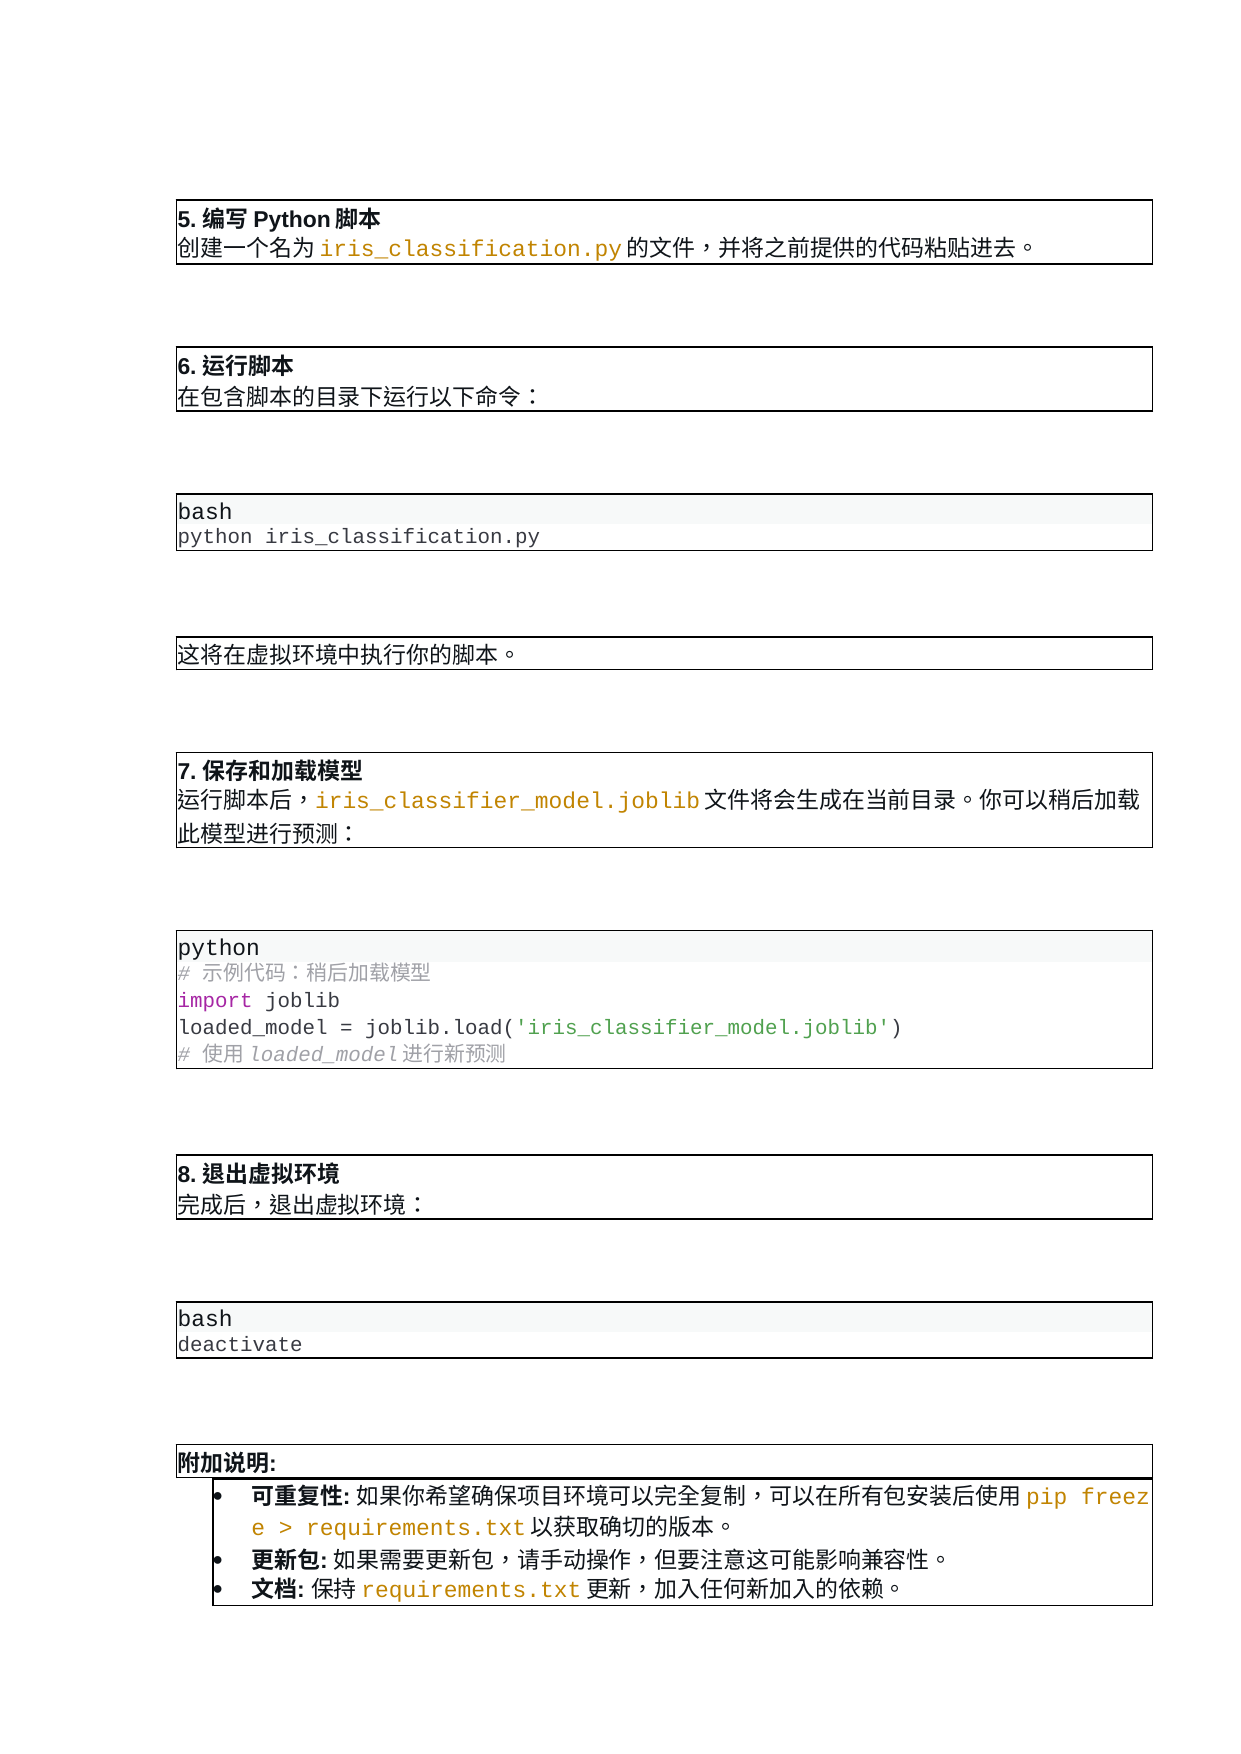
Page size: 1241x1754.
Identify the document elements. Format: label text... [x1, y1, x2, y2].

text 6. 运行脚本 [177, 348, 1152, 377]
list 更新包: 如果需要更新包，请手动操作，但要注意这可能影响兼容性。 [214, 1541, 1152, 1572]
list 文档: 保持requirements.txt更新，加入任何新加入的依赖。 [214, 1572, 1152, 1605]
text 在包含脚本的目录下运行以下命令： [177, 377, 1152, 410]
text 7. 保存和加载模型 [177, 753, 1152, 783]
text python [177, 931, 1152, 962]
text deactivate [177, 1332, 1152, 1357]
text python iris_classification.py [177, 524, 1152, 550]
text import joblib [177, 988, 1152, 1013]
text 运行脚本后，iris_classifier_model.joblib文件将会生成在当前目录。你可以稍后加载此模型进行预测： [177, 783, 1152, 847]
text 这将在虚拟环境中执行你的脚本。 [177, 638, 1152, 669]
text 创建一个名为iris_classification.py的文件，并将之前提供的代码粘贴进去。 [177, 231, 1152, 263]
text loaded_model = joblib.load('iris_classifier_model.joblib') [177, 1015, 1152, 1041]
text # 使用loaded_model进行新预测 [177, 1042, 1152, 1068]
text 8. 退出虚拟环境 [177, 1156, 1152, 1185]
text 5. 编写Python脚本 [177, 201, 1152, 231]
list 可重复性: 如果你希望确保项目环境可以完全复制，可以在所有包安装后使用pip freeze > requirements.txt以获取确切的版本。 [214, 1480, 1152, 1541]
text 完成后，退出虚拟环境： [177, 1185, 1152, 1218]
text bash [177, 495, 1152, 524]
text bash [177, 1303, 1152, 1332]
text # 示例代码：稍后加载模型 [177, 962, 1152, 986]
text 附加说明: [177, 1445, 1152, 1477]
